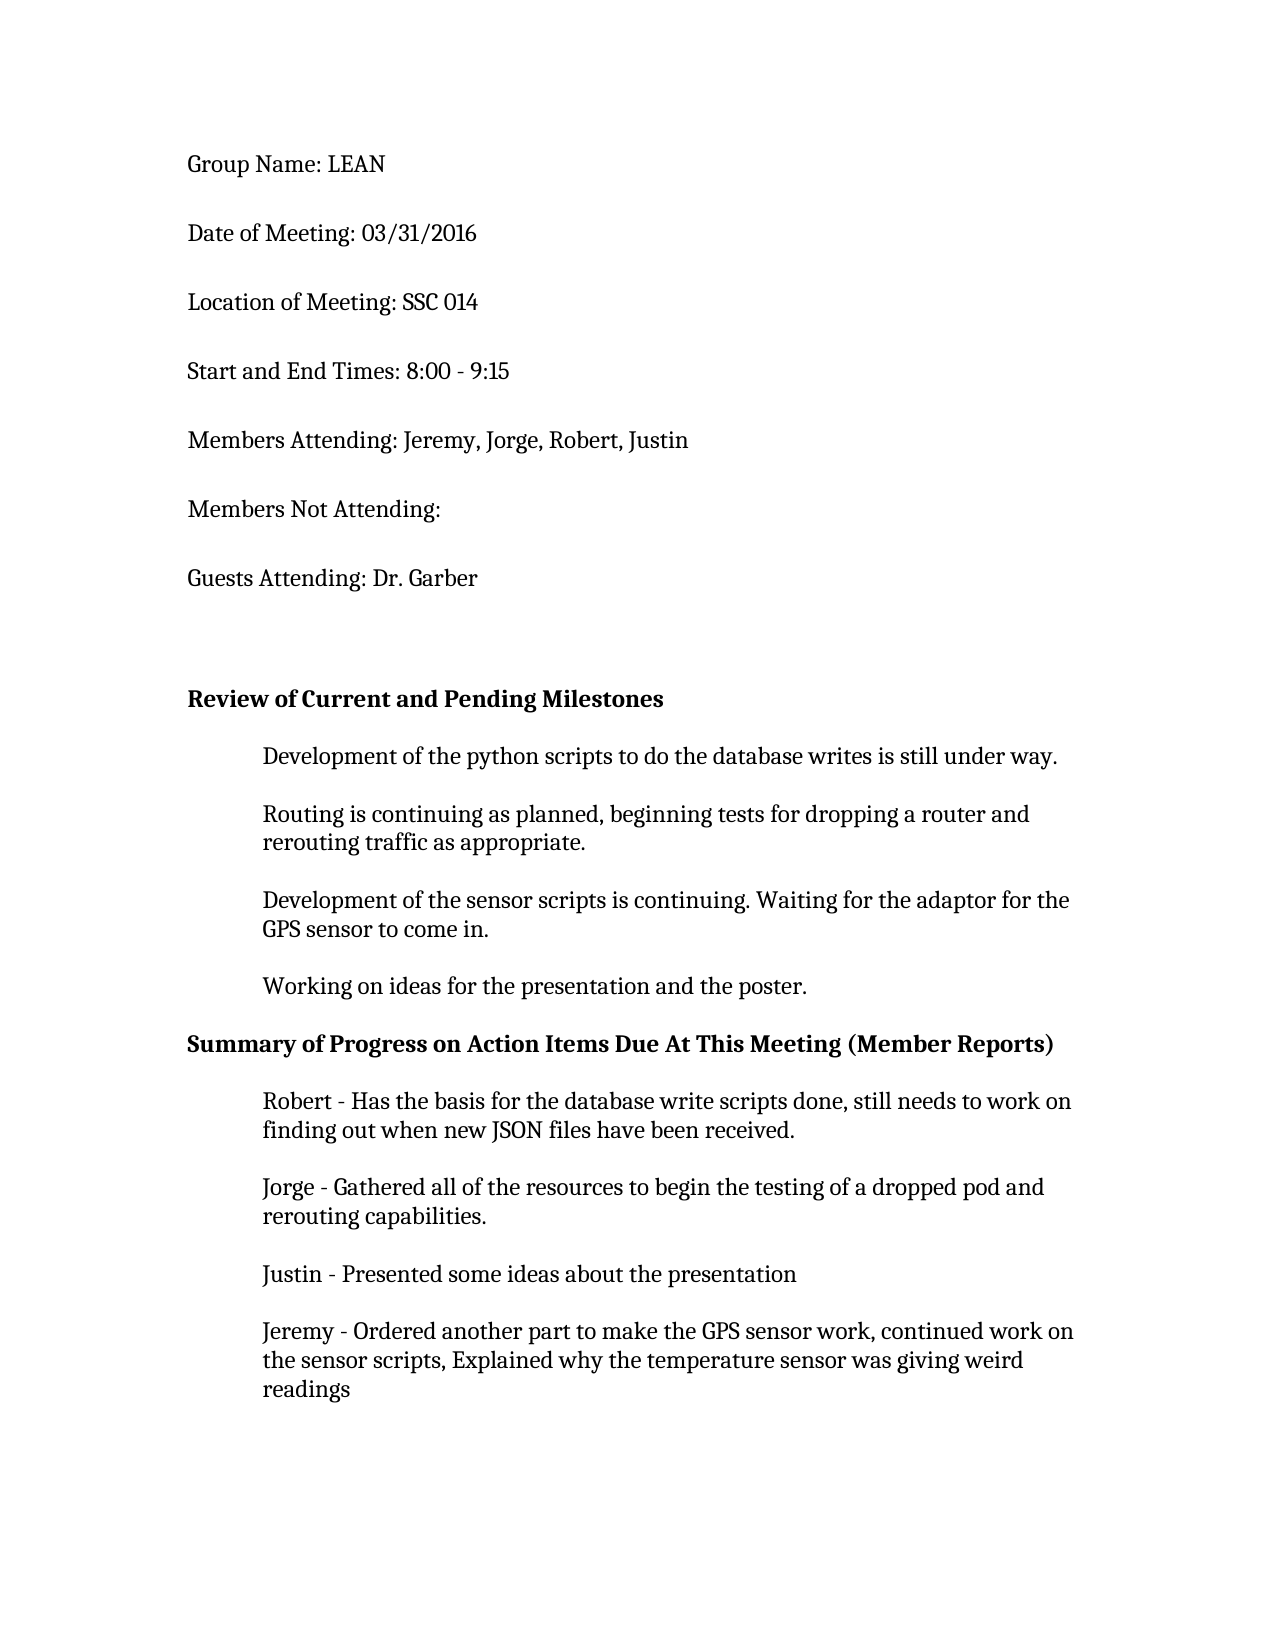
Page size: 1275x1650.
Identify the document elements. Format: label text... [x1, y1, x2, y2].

text Summary of Progress on Action Items Due At This Meeting (Member Reports) [187, 1029, 1087, 1058]
text Routing is continuing as planned, beginning tests for dropping a router and rerouting traffic as appropriate. [262, 799, 1087, 857]
text Robert - Has the basis for the database write scripts done, still needs to work on finding out when new JSON files have been received. [262, 1087, 1087, 1144]
text Group Name: LEAN [187, 150, 1087, 179]
text Development of the python scripts to do the database writes is still under way. [262, 742, 1087, 771]
text Development of the sensor scripts is continuing. Waiting for the adaptor for the GPS sensor to come in. [262, 886, 1087, 943]
text Jeremy - Ordered another part to make the GPS sensor work, continued work on the sensor scripts, Explained why the temperature sensor was giving weird readings [262, 1317, 1087, 1403]
text Working on ideas for the presentation and the poster. [187, 972, 1087, 1001]
text Members Attending: Jeremy, Jorge, Robert, Justin [187, 426, 1087, 454]
text Review of Current and Pending Milestones [187, 684, 1087, 713]
text Guests Attending: Dr. Garber [187, 564, 1087, 592]
text Justin - Presented some ideas about the presentation [262, 1259, 1087, 1288]
text Location of Meeting: SSC 014 [187, 288, 1087, 317]
text Jorge - Gathered all of the resources to begin the testing of a dropped pod and rerouting capabilities. [262, 1173, 1087, 1231]
text Date of Meeting: 03/31/2016 [187, 219, 1087, 248]
text Start and End Times: 8:00 - 9:15 [187, 357, 1087, 386]
text Members Not Attending: [187, 495, 1087, 523]
